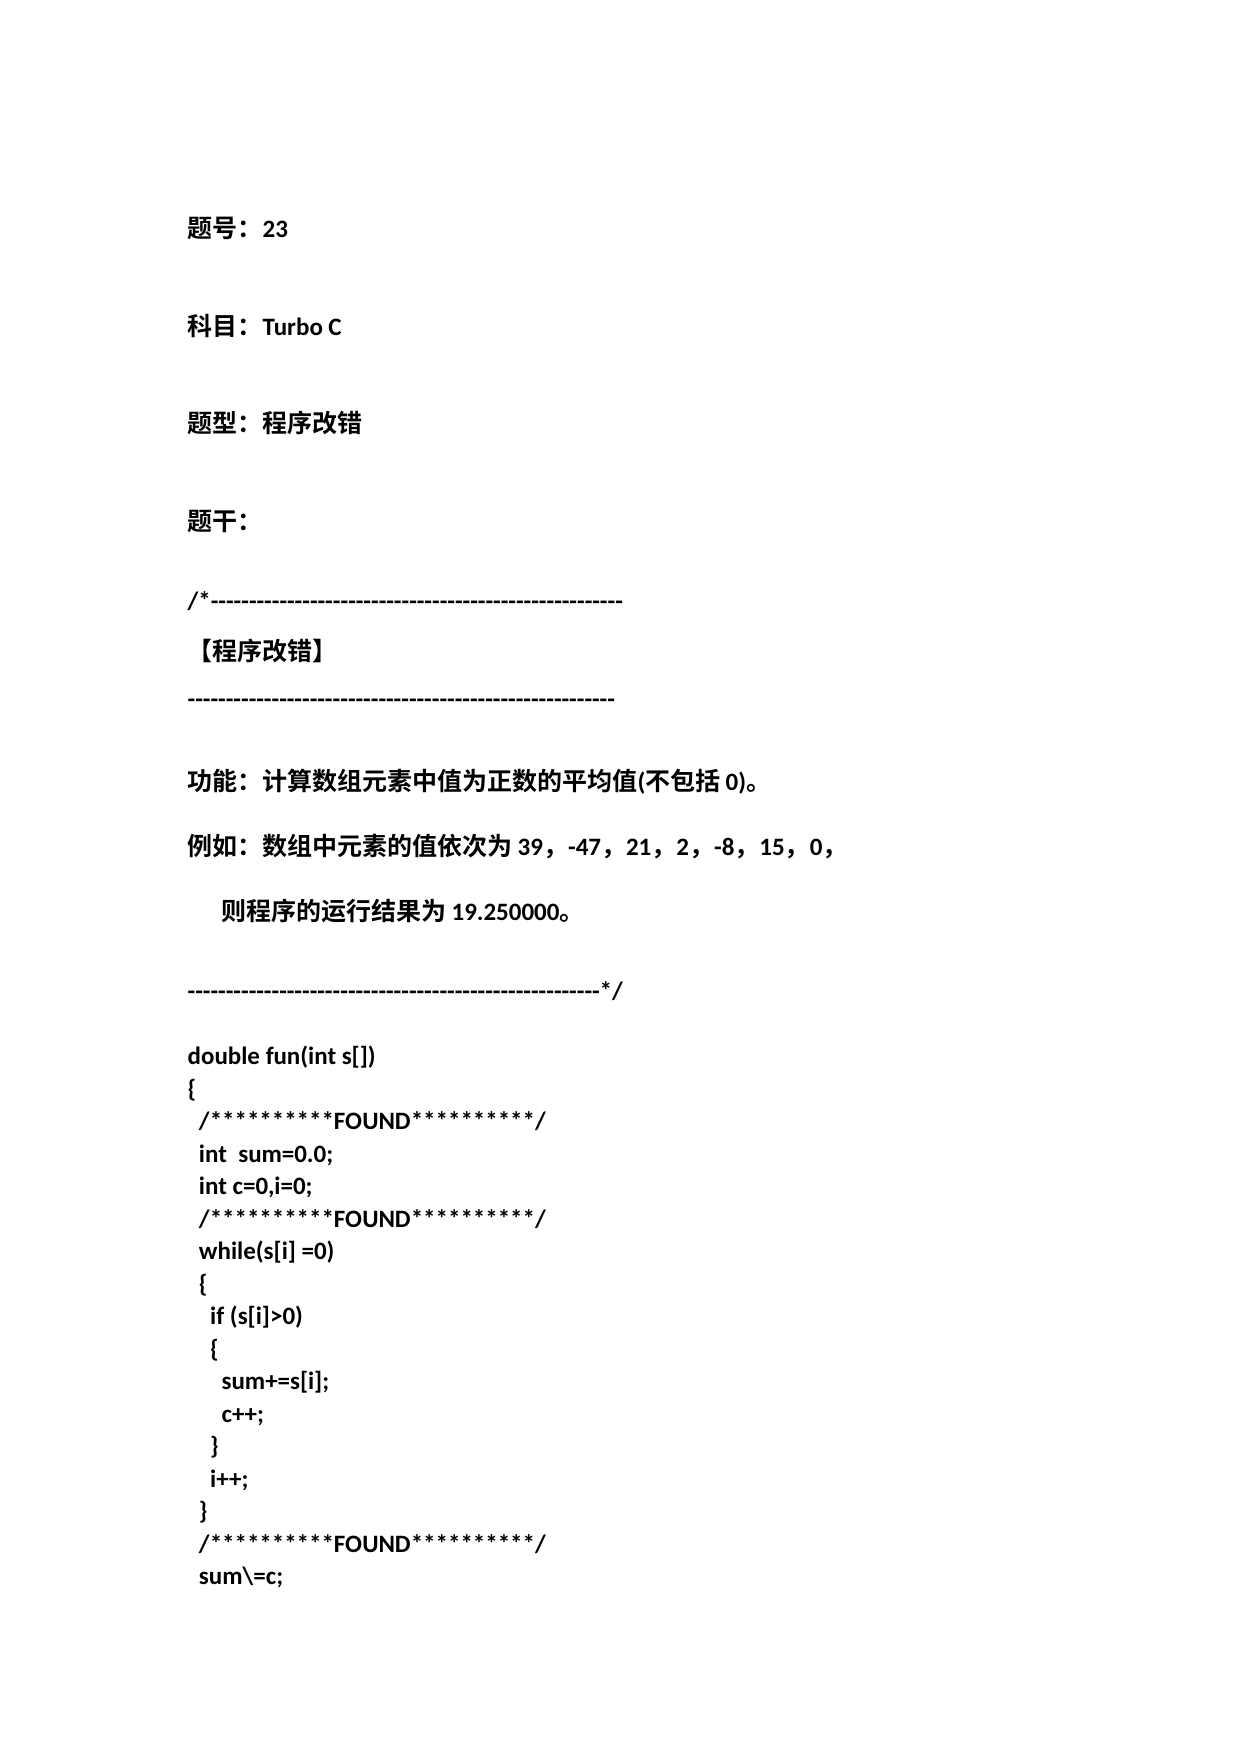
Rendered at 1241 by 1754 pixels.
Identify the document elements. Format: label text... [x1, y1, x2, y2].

text } [187, 1429, 1053, 1462]
text 科目：Turbo C [187, 292, 1053, 357]
text while(s[i] =0) [187, 1234, 1053, 1267]
text 题干： [187, 487, 1053, 552]
text int sum=0.0; [187, 1137, 1053, 1169]
text if (s[i]>0) [187, 1299, 1053, 1332]
text double fun(int s[]) [187, 1039, 1053, 1072]
text sum+=s[i]; [187, 1364, 1053, 1397]
text -------------------------------------------------------- [187, 682, 1053, 714]
text } [187, 1494, 1053, 1527]
text /**********FOUND**********/ [187, 1104, 1053, 1137]
text /*------------------------------------------------------ [187, 584, 1053, 617]
text i++; [187, 1462, 1053, 1494]
text 题号：23 [187, 194, 1053, 259]
text 功能：计算数组元素中值为正数的平均值(不包括0)。 [187, 747, 1053, 812]
text sum\=c; [187, 1559, 1053, 1592]
text ------------------------------------------------------*/ [187, 974, 1053, 1007]
text 【程序改错】 [187, 617, 1053, 682]
text { [187, 1072, 1053, 1104]
text 题型：程序改错 [187, 389, 1053, 454]
text c++; [187, 1397, 1053, 1429]
text { [187, 1267, 1053, 1299]
text /**********FOUND**********/ [187, 1202, 1053, 1234]
text /**********FOUND**********/ [187, 1527, 1053, 1559]
text 例如：数组中元素的值依次为39，-47，21，2，-8，15，0， [187, 812, 1053, 877]
text int c=0,i=0; [187, 1169, 1053, 1202]
text 则程序的运行结果为19.250000。 [187, 877, 1053, 942]
text { [187, 1332, 1053, 1364]
